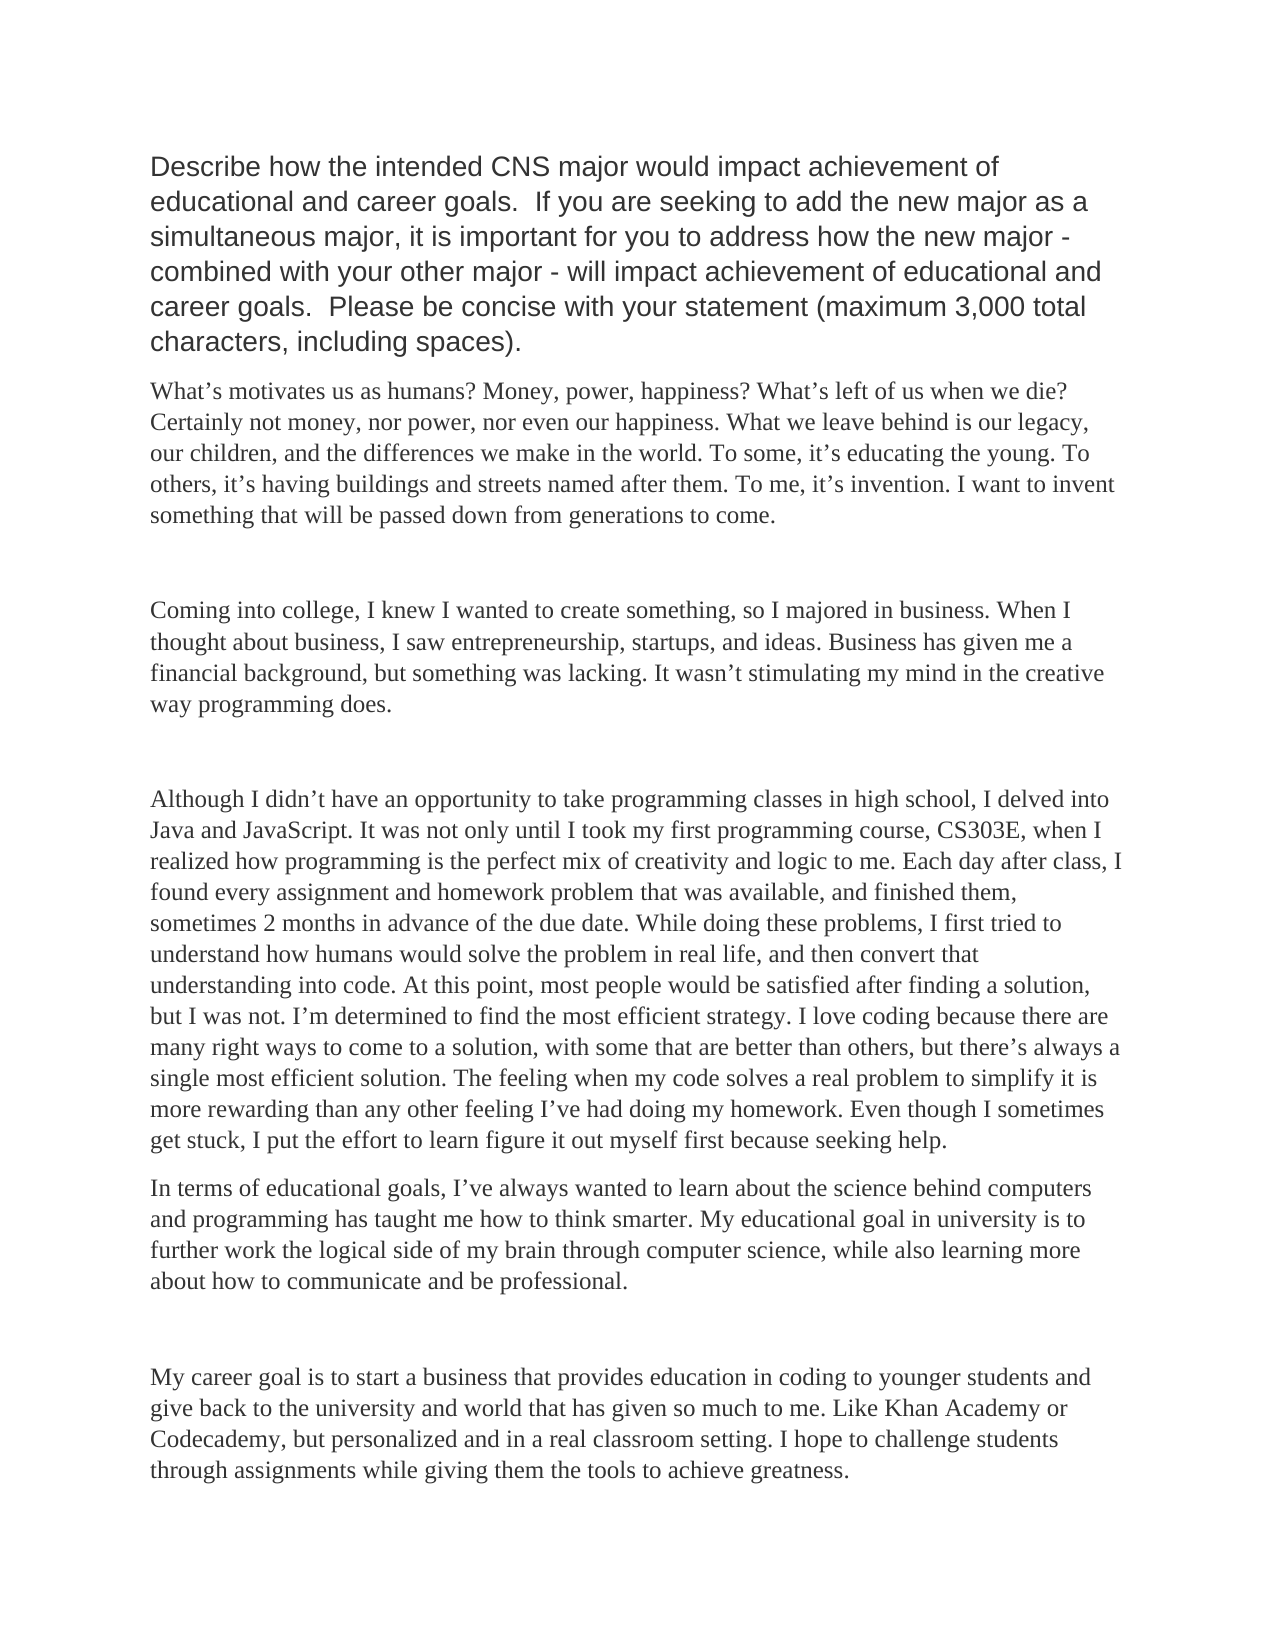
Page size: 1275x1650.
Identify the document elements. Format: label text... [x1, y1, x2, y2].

text What’s motivates us as humans? Money, power, happiness? What’s left of us when we die? Certainly not money, nor power, nor even our happiness. What we leave behind is our legacy, our children, and the differences we make in the world. To some, it’s educating the young. To others, it’s having buildings and streets named after them. To me, it’s invention. I want to invent something that will be passed down from generations to come. [150, 376, 1125, 529]
text Coming into college, I knew I wanted to create something, so I majored in business. When I thought about business, I saw entrepreneurship, startups, and ideas. Business has given me a financial background, but something was lacking. It wasn’t stimulating my mind in the creative way programming does. [150, 596, 1125, 717]
text In terms of educational goals, I’ve always wanted to learn about the science behind computers and programming has taught me how to think smarter. My educational goal in university is to further work the logical side of my brain through computer science, while also learning more about how to communicate and be professional. [150, 1173, 1125, 1295]
text Although I didn’t have an opportunity to take programming classes in high school, I delved into Java and JavaScript. It was not only until I took my first programming course, CS303E, when I realized how programming is the perfect mix of creativity and logic to me. Each day after class, I found every assignment and homework problem that was available, and finished them, sometimes 2 months in advance of the due date. While doing these problems, I first tried to understand how humans would solve the problem in real life, and then convert that understanding into code. At this point, most people would be satisfied after finding a solution, but I was not. I’m determined to find the most efficient strategy. I love coding because there are many right ways to come to a solution, with some that are better than others, but there’s always a single most efficient solution. The feeling when my code solves a real problem to simplify it is more rewarding than any other feeling I’ve had doing my homework. Even though I sometimes get stuck, I put the effort to learn figure it out myself first because seeking help. [150, 784, 1125, 1154]
text Describe how the intended CNS major would impact achievement of educational and career goals. If you are seeking to add the new major as a simultaneous major, it is important for you to address how the new major - combined with your other major - will impact achievement of educational and career goals. Please be concise with your statement (maximum 3,000 total characters, including spaces). [150, 150, 1125, 357]
text My career goal is to start a business that provides education in coding to younger students and give back to the university and world that has given so much to me. Like Khan Academy or Codecademy, but personalized and in a real classroom setting. I hope to challenge students through assignments while giving them the tools to achieve greatness. [150, 1362, 1125, 1484]
